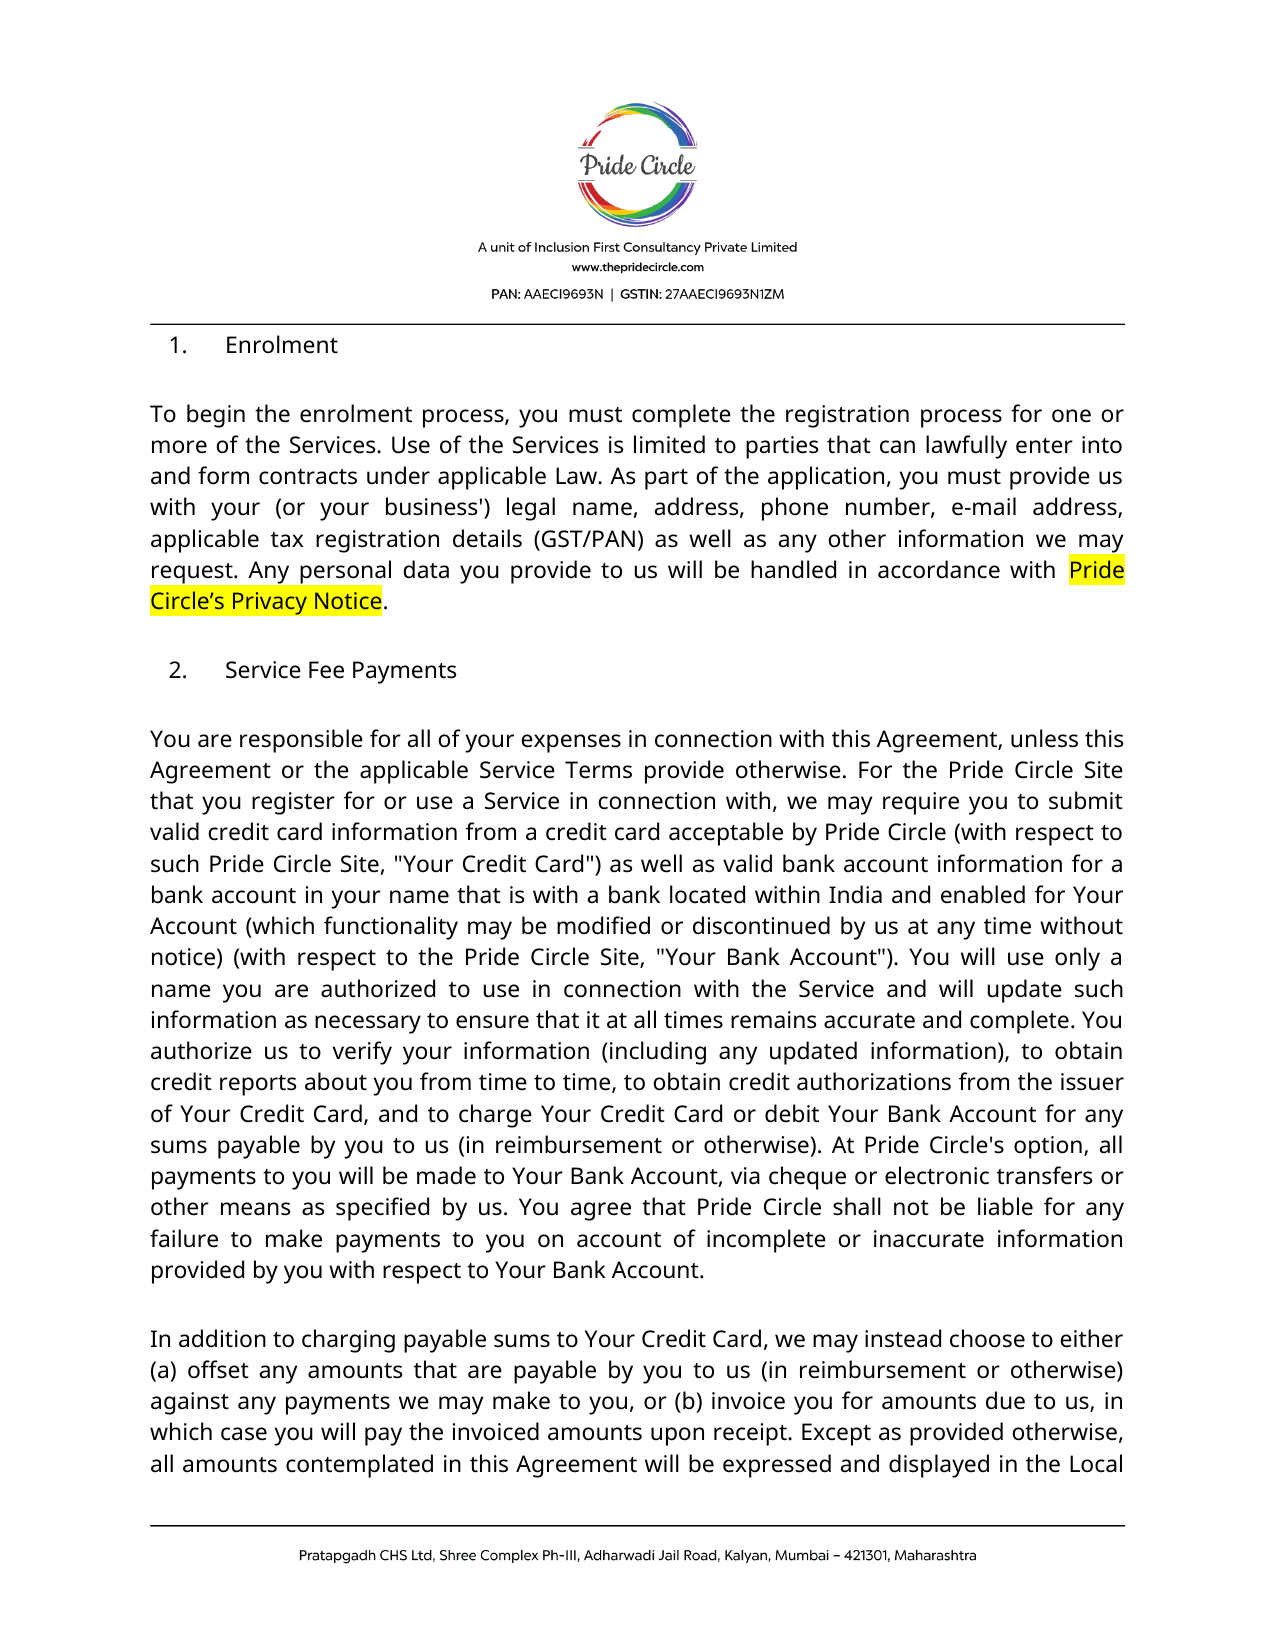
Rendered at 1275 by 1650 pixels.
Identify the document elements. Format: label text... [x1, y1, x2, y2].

picture [150, 1525, 1125, 1572]
text You are responsible for all of your expenses in connection with this Agreement, unless this Agreement or the applicable Service Terms provide otherwise. For the Pride Circle Site that you register for or use a Service in connection with, we may require you to submit valid credit card information from a credit card acceptable by Pride Circle (with respect to such Pride Circle Site, "Your Credit Card") as well as valid bank account information for a bank account in your name that is with a bank located within India and enabled for Your Account (which functionality may be modified or discontinued by us at any time without notice) (with respect to the Pride Circle Site, "Your Bank Account"). You will use only a name you are authorized to use in connection with the Service and will update such information as necessary to ensure that it at all times remains accurate and complete. You authorize us to verify your information (including any updated information), to obtain credit reports about you from time to time, to obtain credit authorizations from the issuer of Your Credit Card, and to charge Your Credit Card or debit Your Bank Account for any sums payable by you to us (in reimbursement or otherwise). At Pride Circle's option, all payments to you will be made to Your Bank Account, via cheque or electronic transfers or other means as specified by us. You agree that Pride Circle shall not be liable for any failure to make payments to you on account of incomplete or inaccurate information provided by you with respect to Your Bank Account. [150, 723, 1125, 1285]
list Enrolment [187, 329, 1125, 360]
picture [150, 75, 1125, 325]
list Service Fee Payments [187, 654, 1125, 685]
text To begin the enrolment process, you must complete the registration process for one or more of the Services. Use of the Services is limited to parties that can lawfully enter into and form contracts under applicable Law. As part of the application, you must provide us with your (or your business') legal name, address, phone number, e-mail address, applicable tax registration details (GST/PAN) as well as any other information we may request. Any personal data you provide to us will be handled in accordance with Pride Circle’s Privacy Notice. [150, 398, 1125, 616]
